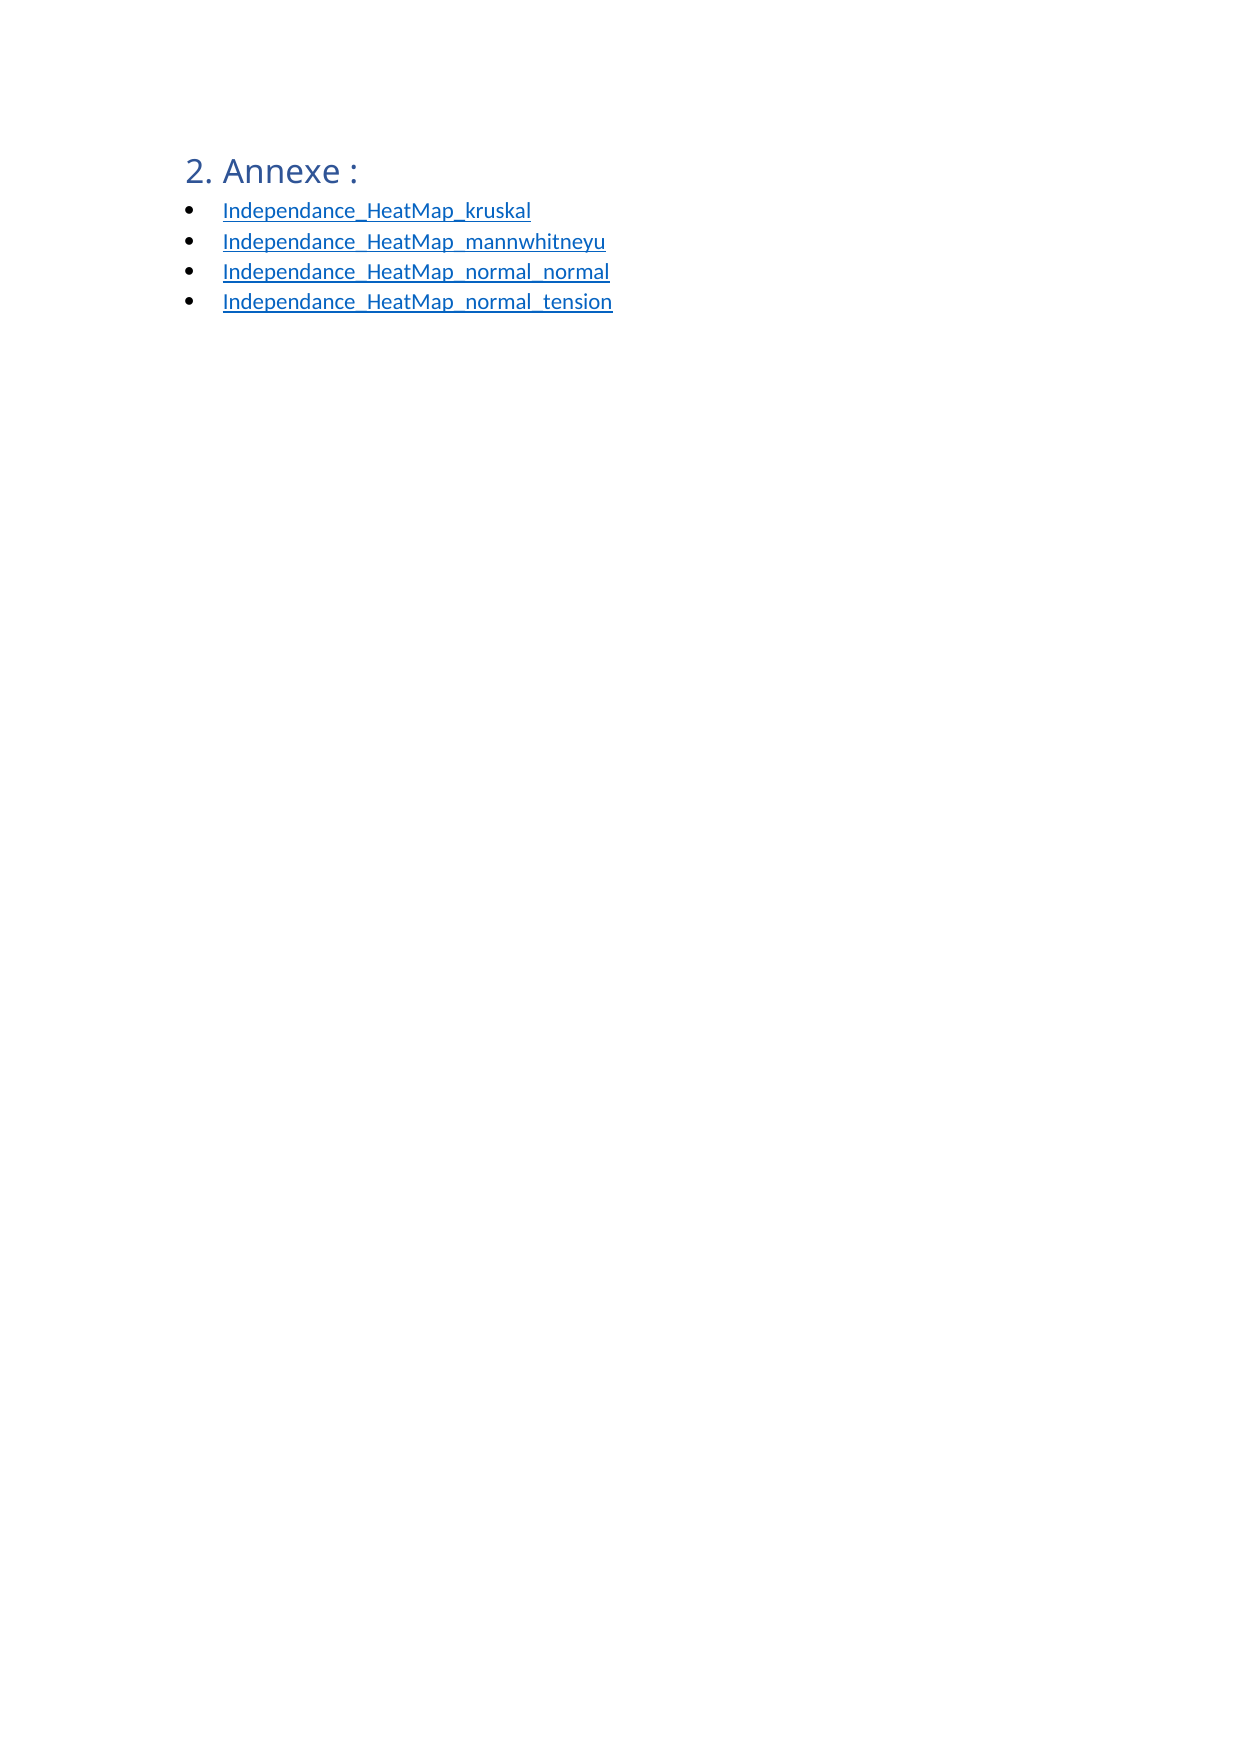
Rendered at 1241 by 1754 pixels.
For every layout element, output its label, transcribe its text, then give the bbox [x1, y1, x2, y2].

list Independance_HeatMap_mannwhitneyu [185, 227, 1093, 255]
list Independance_HeatMap_normal_normal [185, 257, 1093, 285]
list Independance_HeatMap_kruskal [185, 197, 1093, 224]
subtitle Annexe : [185, 148, 1093, 193]
list Independance_HeatMap_normal_tension [185, 287, 1093, 315]
